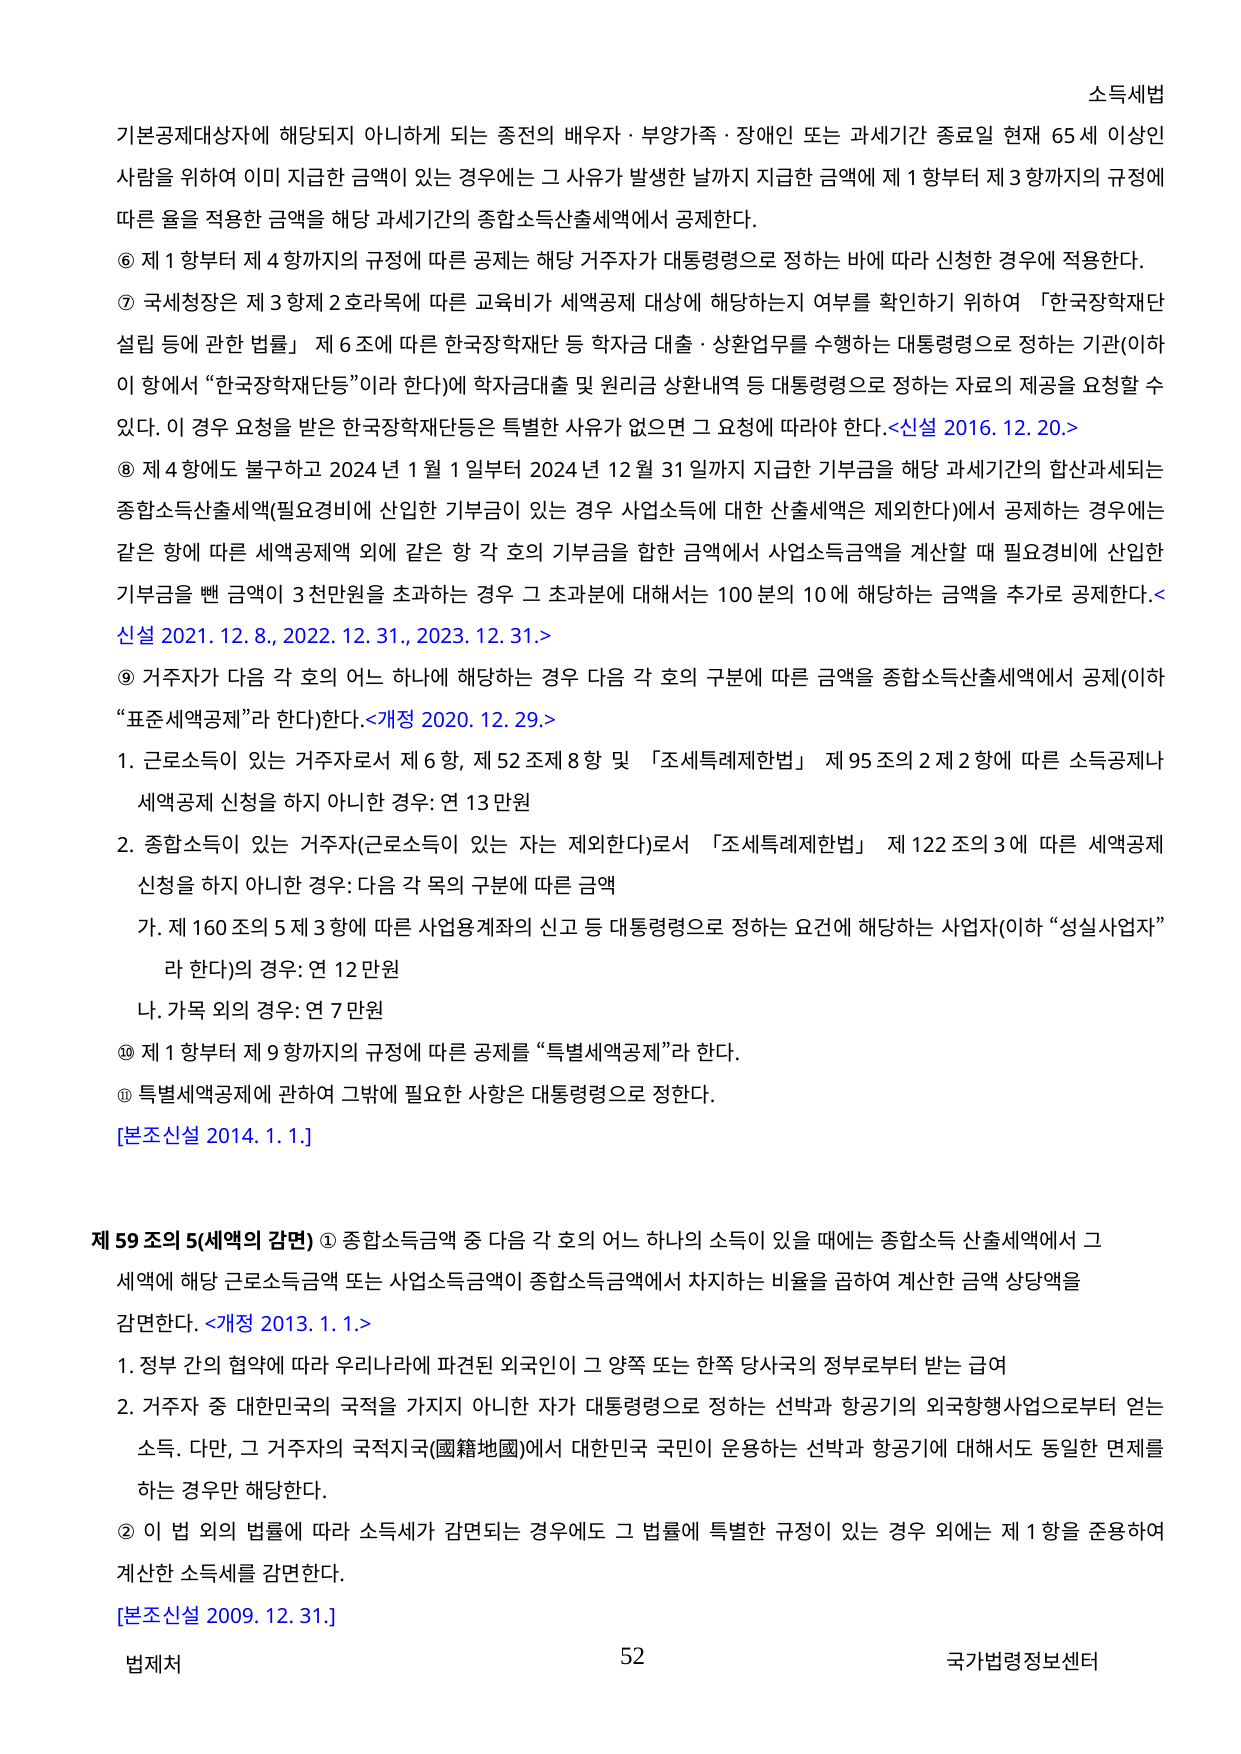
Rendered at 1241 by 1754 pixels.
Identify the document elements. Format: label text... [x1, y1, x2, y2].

text 가. 제160조의5제3항에 따른 사업용계좌의 신고 등 대통령령으로 정하는 요건에 해당하는 사업자(이하 “성실사업자”라 한다)의 경우: 연 12만원 [137, 900, 1165, 983]
text [본조신설 2009. 12. 31.] [117, 1587, 1165, 1629]
text ② 이 법 외의 법률에 따라 소득세가 감면되는 경우에도 그 법률에 특별한 규정이 있는 경우 외에는 제1항을 준용하여 계산한 소득세를 감면한다. [117, 1504, 1165, 1587]
text ⑪ 특별세액공제에 관하여 그밖에 필요한 사항은 대통령령으로 정한다. [117, 1067, 1165, 1108]
text ⑦ 국세청장은 제3항제2호라목에 따른 교육비가 세액공제 대상에 해당하는지 여부를 확인하기 위하여 「한국장학재단 설립 등에 관한 법률」 제6조에 따른 한국장학재단 등 학자금 대출ㆍ상환업무를 수행하는 대통령령으로 정하는 기관(이하 이 항에서 “한국장학재단등”이라 한다)에 학자금대출 및 원리금 상환내역 등 대통령령으로 정하는 자료의 제공을 요청할 수 있다. 이 경우 요청을 받은 한국장학재단등은 특별한 사유가 없으면 그 요청에 따라야 한다.<신설 2016. 12. 20.> [117, 275, 1165, 442]
text 나. 가목 외의 경우: 연 7만원 [137, 983, 1165, 1025]
text 2. 거주자 중 대한민국의 국적을 가지지 아니한 자가 대통령령으로 정하는 선박과 항공기의 외국항행사업으로부터 얻는 소득. 다만, 그 거주자의 국적지국(國籍地國)에서 대한민국 국민이 운용하는 선박과 항공기에 대해서도 동일한 면제를 하는 경우만 해당한다. [117, 1379, 1165, 1504]
text 2. 종합소득이 있는 거주자(근로소득이 있는 자는 제외한다)로서 「조세특례제한법」 제122조의3에 따른 세액공제 신청을 하지 아니한 경우: 다음 각 목의 구분에 따른 금액 [117, 817, 1165, 900]
text [본조신설 2014. 1. 1.] [117, 1108, 1165, 1150]
text ⑨ 거주자가 다음 각 호의 어느 하나에 해당하는 경우 다음 각 호의 구분에 따른 금액을 종합소득산출세액에서 공제(이하 “표준세액공제”라 한다)한다.<개정 2020. 12. 29.> [117, 650, 1165, 733]
text ⑧ 제4항에도 불구하고 2024년 1월 1일부터 2024년 12월 31일까지 지급한 기부금을 해당 과세기간의 합산과세되는 종합소득산출세액(필요경비에 산입한 기부금이 있는 경우 사업소득에 대한 산출세액은 제외한다)에서 공제하는 경우에는 같은 항에 따른 세액공제액 외에 같은 항 각 호의 기부금을 합한 금액에서 사업소득금액을 계산할 때 필요경비에 산입한 기부금을 뺀 금액이 3천만원을 초과하는 경우 그 초과분에 대해서는 100분의 10에 해당하는 금액을 추가로 공제한다.<신설 2021. 12. 8., 2022. 12. 31., 2023. 12. 31.> [117, 442, 1165, 650]
text 1. 근로소득이 있는 거주자로서 제6항, 제52조제8항 및 「조세특례제한법」 제95조의2제2항에 따른 소득공제나 세액공제 신청을 하지 아니한 경우: 연 13만원 [117, 733, 1165, 817]
text 1. 정부 간의 협약에 따라 우리나라에 파견된 외국인이 그 양쪽 또는 한쪽 당사국의 정부로부터 받는 급여 [117, 1337, 1165, 1379]
text 제59조의5(세액의 감면) ① 종합소득금액 중 다음 각 호의 어느 하나의 소득이 있을 때에는 종합소득 산출세액에서 그 세액에 해당 근로소득금액 또는 사업소득금액이 종합소득금액에서 차지하는 비율을 곱하여 계산한 금액 상당액을 감면한다. <개정 2013. 1. 1.> [92, 1212, 1165, 1337]
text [117, 108, 1165, 233]
text ⑩ 제1항부터 제9항까지의 규정에 따른 공제를 “특별세액공제”라 한다. [117, 1025, 1165, 1067]
text ⑥ 제1항부터 제4항까지의 규정에 따른 공제는 해당 거주자가 대통령령으로 정하는 바에 따라 신청한 경우에 적용한다. [117, 233, 1165, 275]
